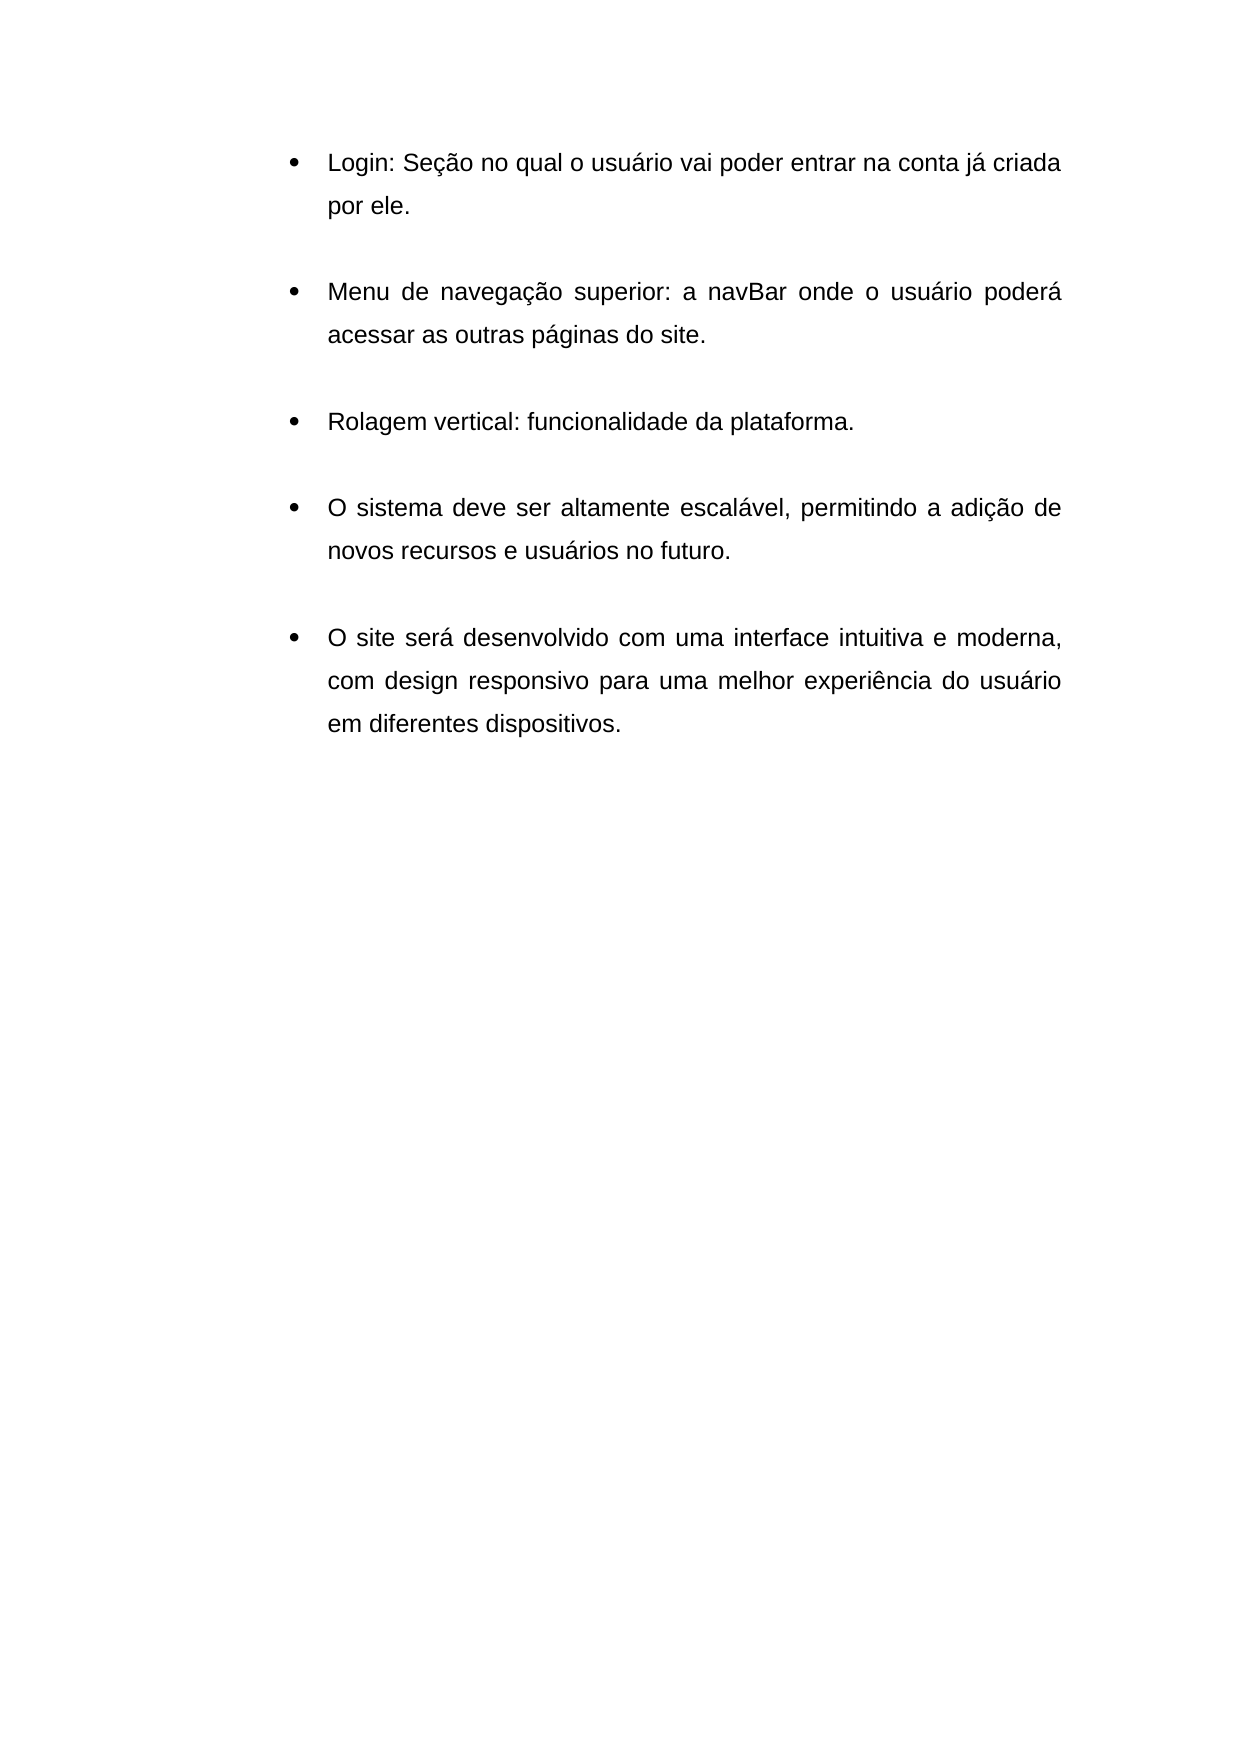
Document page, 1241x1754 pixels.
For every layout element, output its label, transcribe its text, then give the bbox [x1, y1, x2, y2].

list O site será desenvolvido com uma interface intuitiva e moderna, com design responsivo para uma melhor experiência do usuário em diferentes dispositivos. [290, 622, 1063, 738]
list O sistema deve ser altamente escalável, permitindo a adição de novos recursos e usuários no futuro. [290, 493, 1063, 565]
list Login: Seção no qual o usuário vai poder entrar na conta já criada por ele. [290, 148, 1063, 220]
list Rolagem vertical: funcionalidade da plataforma. [290, 407, 1063, 436]
list Menu de navegação superior: a navBar onde o usuário poderá acessar as outras páginas do site. [290, 277, 1063, 349]
